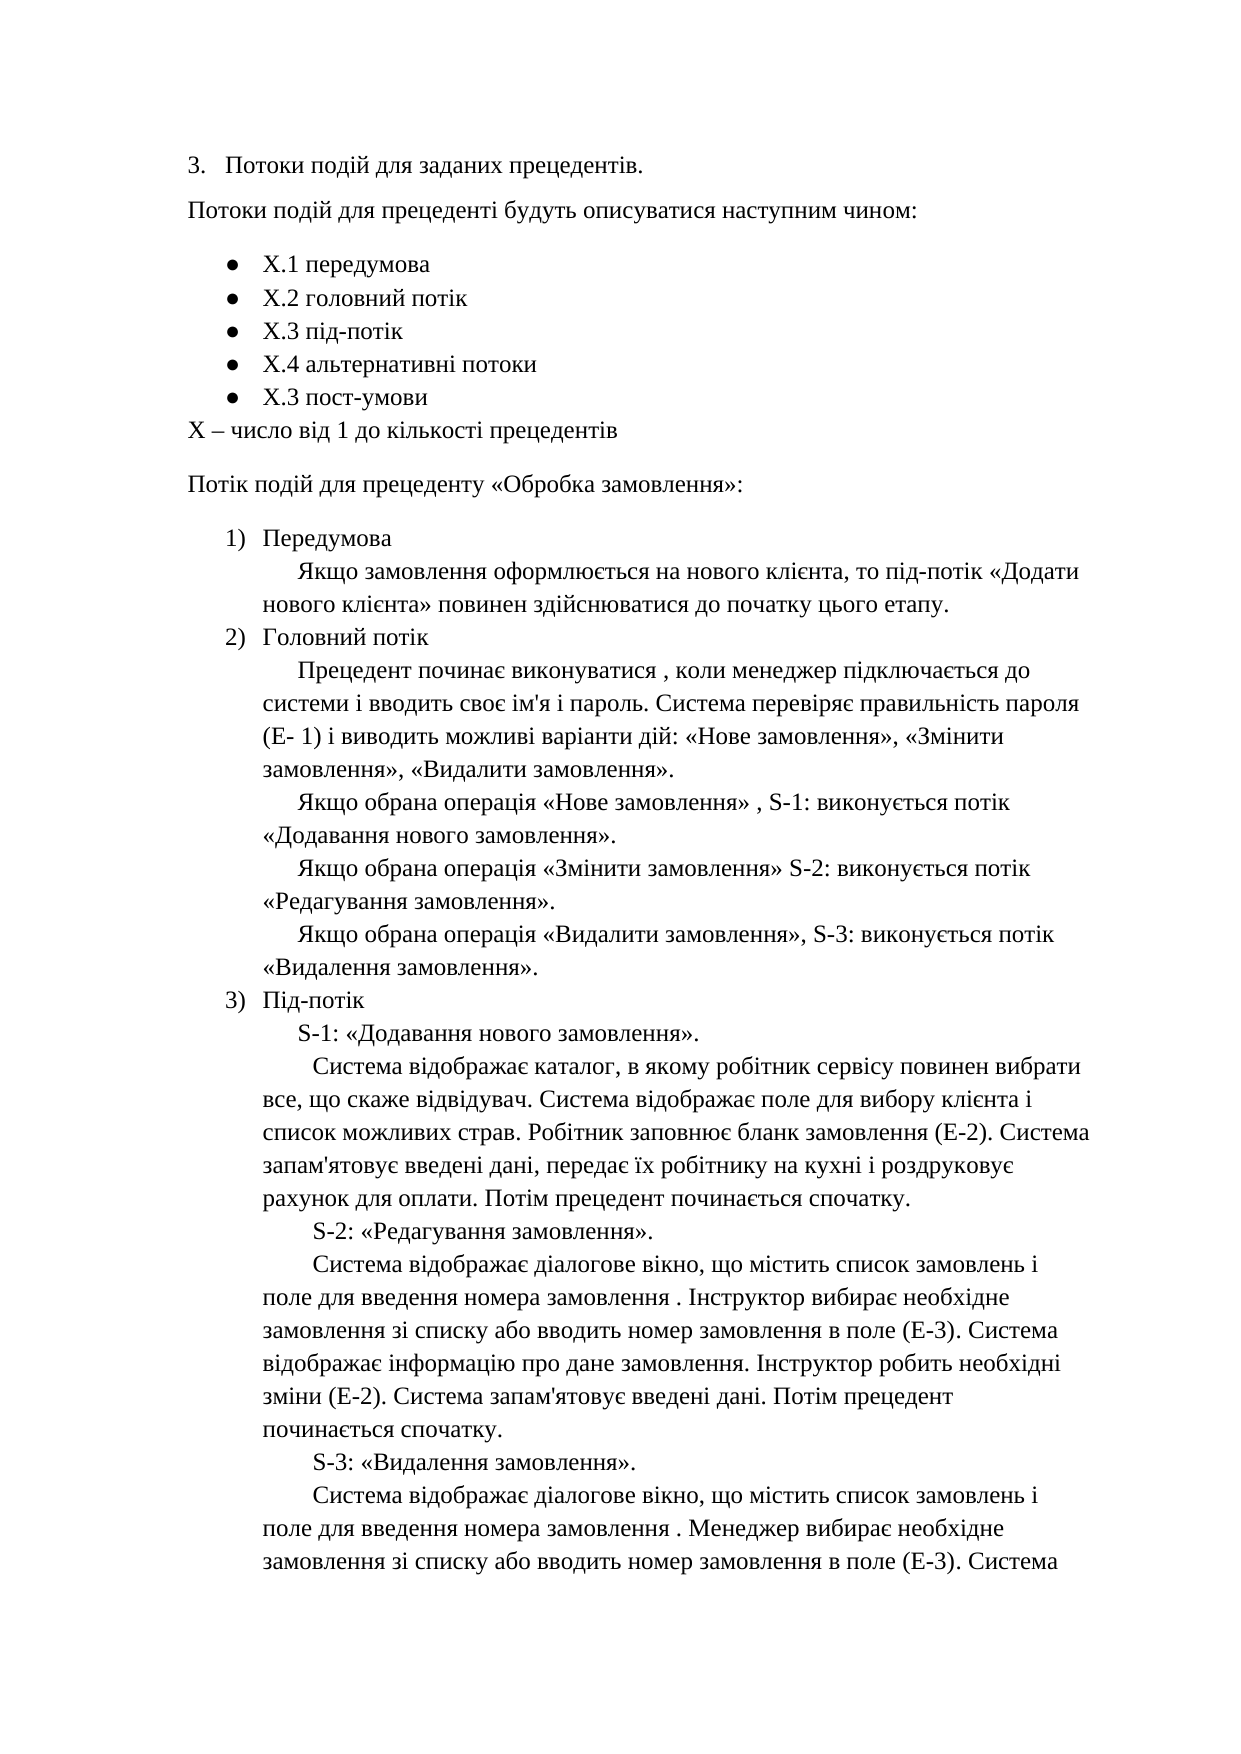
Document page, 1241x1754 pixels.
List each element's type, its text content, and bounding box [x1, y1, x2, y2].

list X.3 під-потік [225, 316, 1090, 344]
text X – число від 1 до кількості прецедентів [150, 415, 1090, 444]
text Прецедент починає виконуватися , коли менеджер підключається до системи і вводить своє ім'я і пароль. Система перевіряє правильність пароля (Е- 1) і виводить можливі варіанти дій: «Нове замовлення», «Змінити замовлення», «Видалити замовлення». [262, 655, 1090, 783]
text Якщо обрана операція «Видалити замовлення», S-3: виконується потік «Видалення замовлення». [262, 919, 1090, 981]
text Потоки подій для прецеденті будуть описуватися наступним чином: [150, 196, 1090, 224]
list X.4 альтернативні потоки [225, 349, 1090, 378]
subtitle Потоки подій для заданих прецедентів. [187, 150, 1090, 179]
list X.1 передумова [225, 249, 1090, 278]
text Якщо обрана операція «Змінити замовлення» S-2: виконується потік «Редагування замовлення». [262, 853, 1090, 915]
text Якщо замовлення оформлюється на нового клієнта, то під-потік «Додати нового клієнта» повинен здійснюватися до початку цього етапу. [262, 556, 1090, 617]
list Під-потік [225, 985, 1090, 1014]
list X.2 головний потік [225, 282, 1090, 311]
list Головний потік [225, 622, 1090, 651]
list X.3 пост-умови [225, 382, 1090, 411]
text Потік подій для прецеденту «Обробка замовлення»: [150, 469, 1090, 498]
list Передумова [225, 523, 1090, 551]
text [262, 1018, 1090, 1575]
text Якщо обрана операція «Нове замовлення» , S-1: виконується потік «Додавання нового замовлення». [262, 787, 1090, 849]
